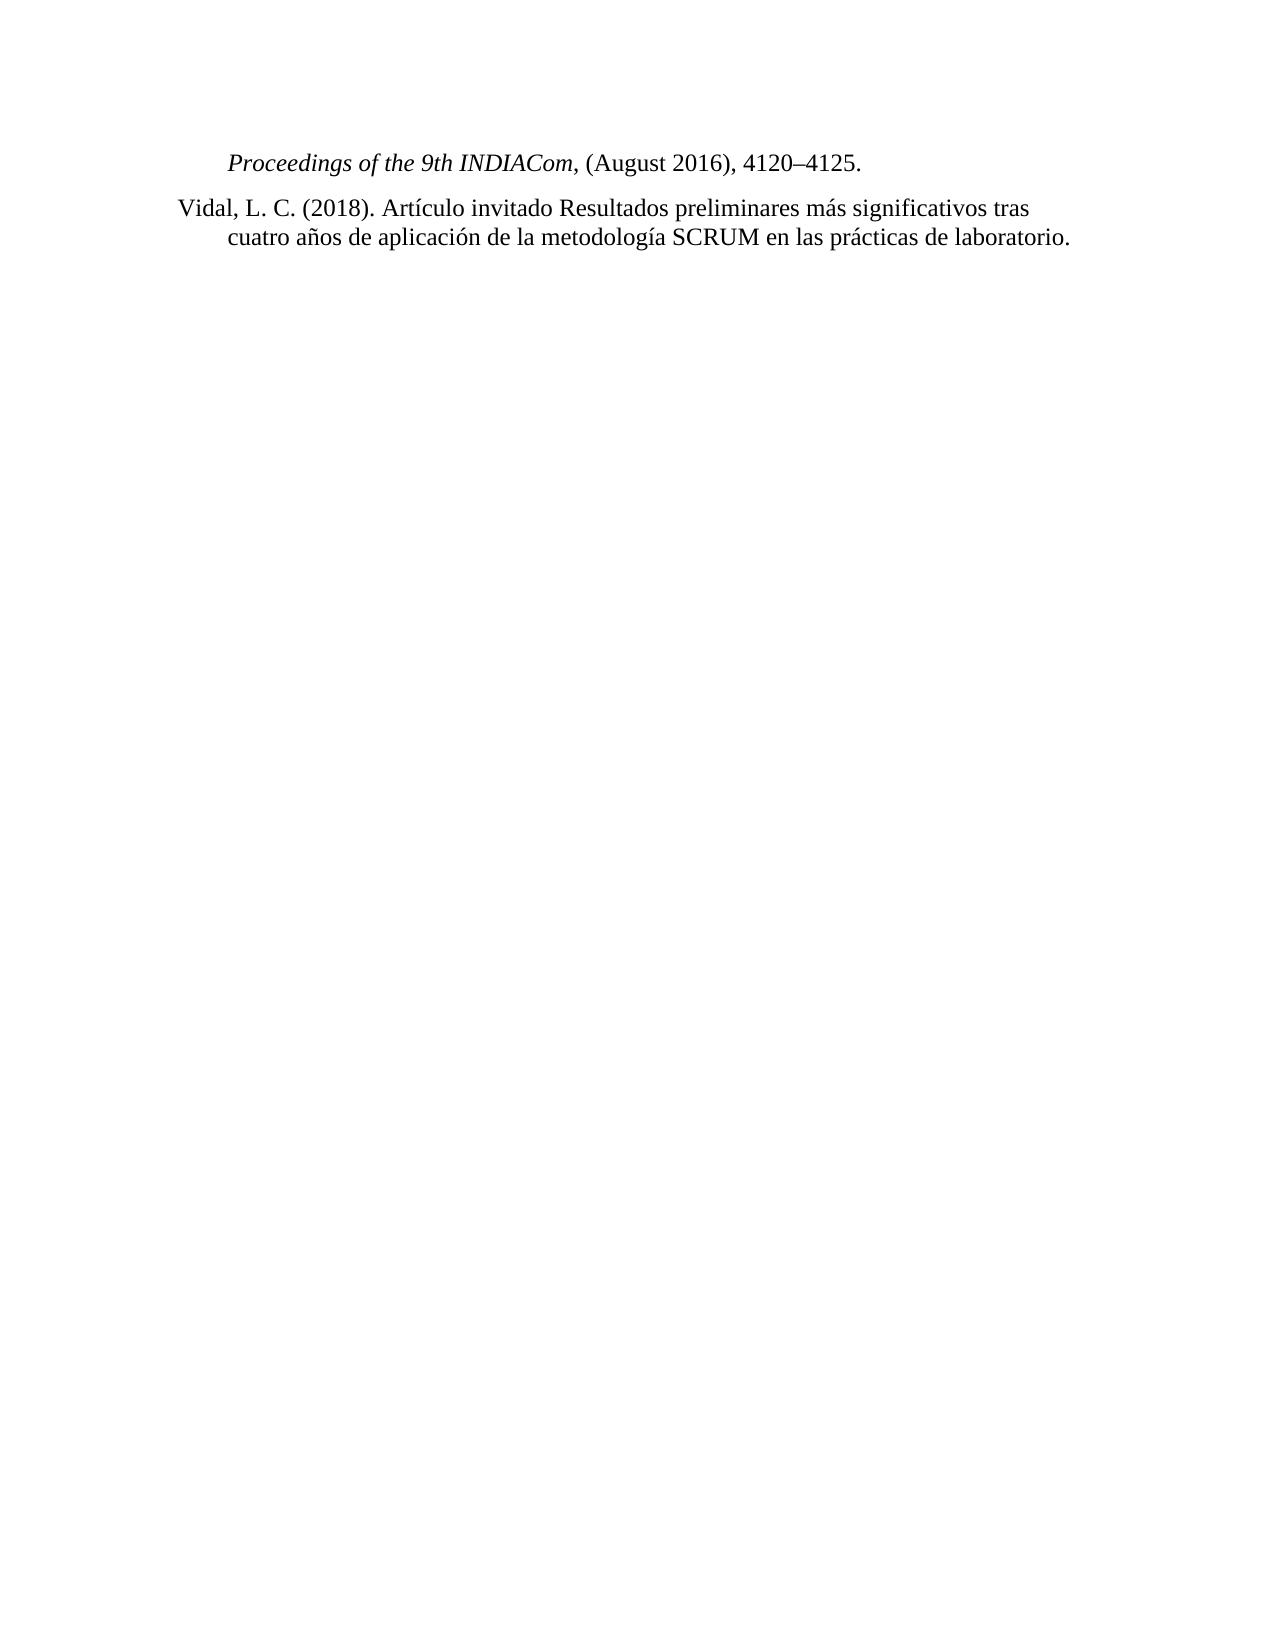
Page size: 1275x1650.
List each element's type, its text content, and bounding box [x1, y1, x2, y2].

text Uikey, N., & Suman, U. (2015). Risk Based Scrum Method: A Conceptual Framework. Proceedings of the 9th INDIACom, (August 2016), 4120–4125. [177, 148, 1098, 176]
text Vidal, L. C. (2018). Artículo invitado Resultados preliminares más significativos tras cuatro años de aplicación de la metodología SCRUM en las prácticas de laboratorio. [177, 193, 1098, 251]
